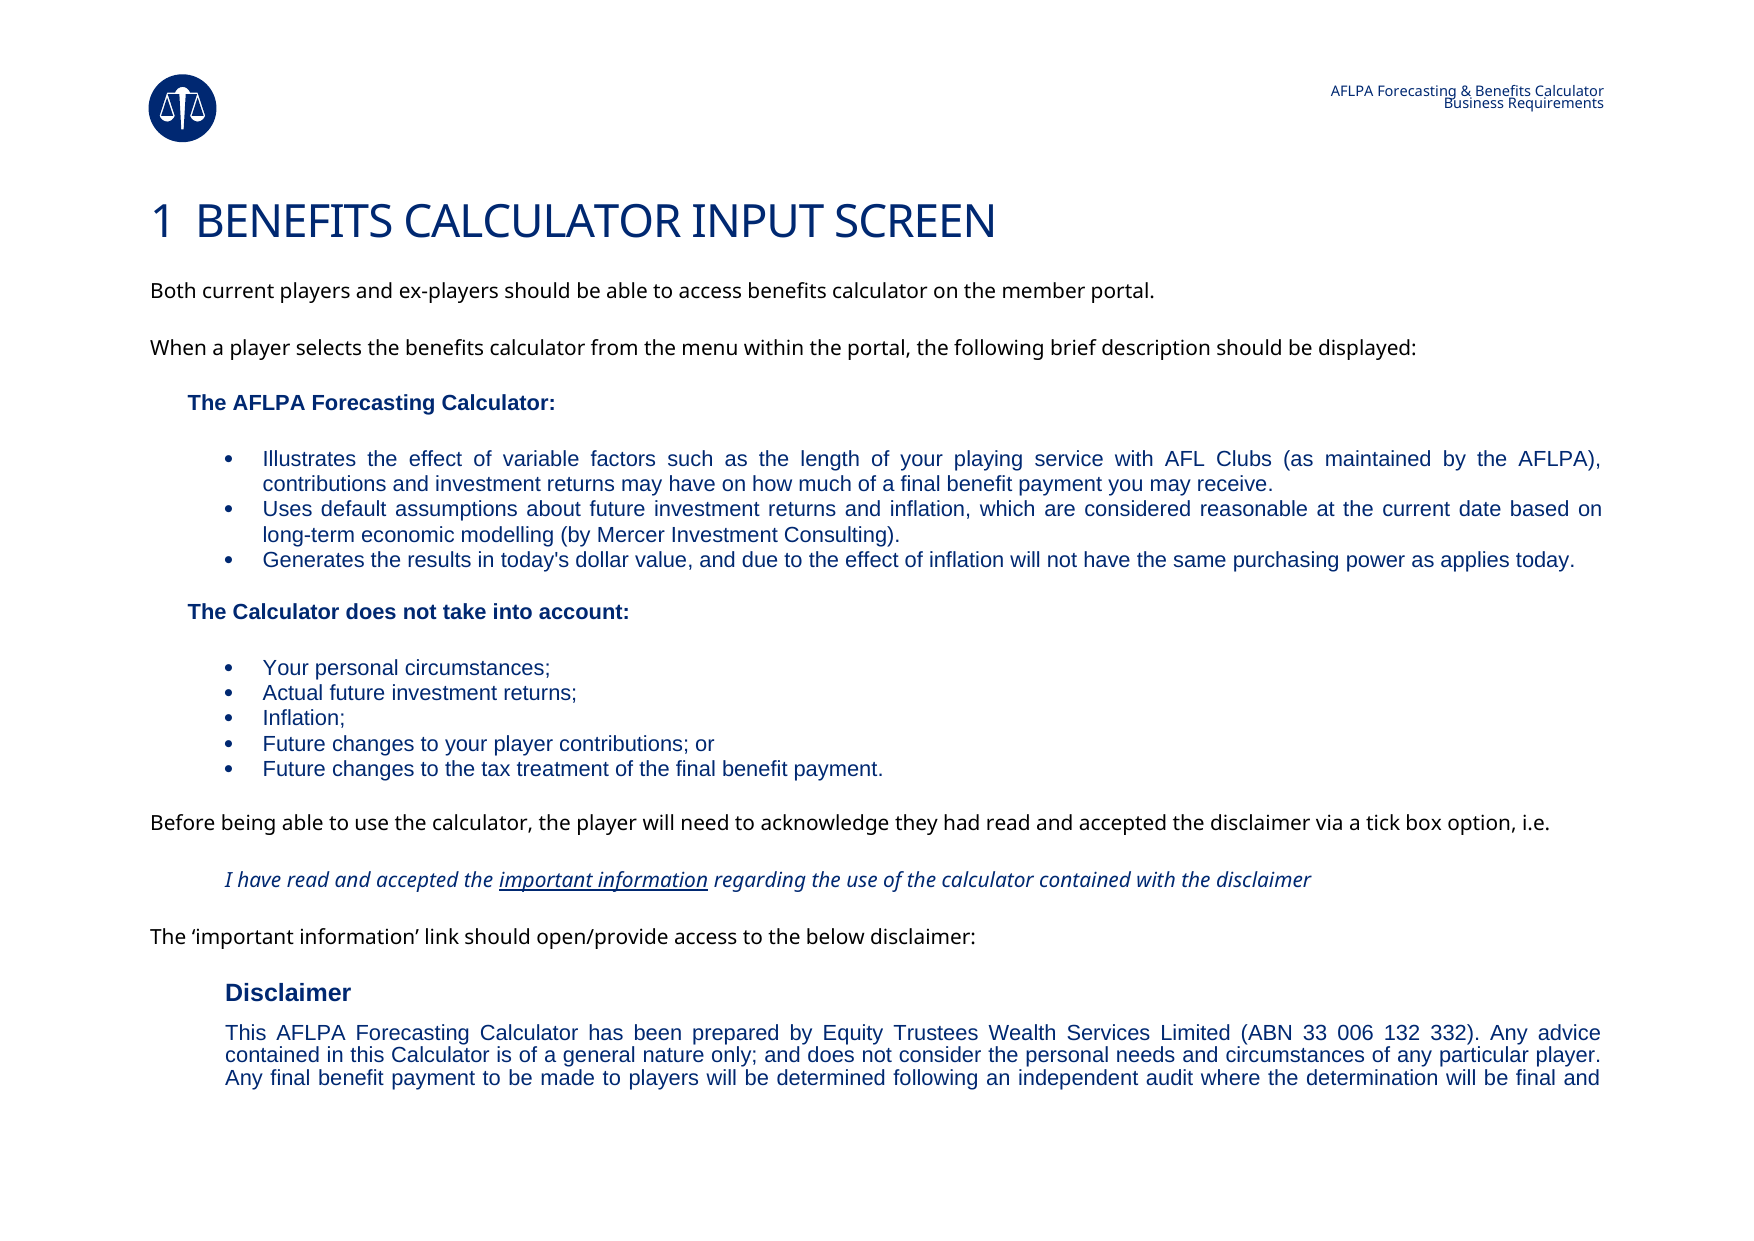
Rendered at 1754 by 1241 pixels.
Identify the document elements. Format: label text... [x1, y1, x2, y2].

list Inflation; [225, 705, 1604, 731]
text Both current players and ex-players should be able to access benefits calculator on the member portal. [150, 278, 1604, 304]
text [225, 1022, 1604, 1090]
text I have read and accepted the important information regarding the use of the calculator contained with the disclaimer [150, 867, 1604, 892]
list Future changes to your player contributions; or [225, 731, 1604, 756]
list Actual future investment returns; [225, 680, 1604, 705]
list Generates the results in today's dollar value, and due to the effect of inflation will not have the same purchasing power as applies today. [225, 547, 1604, 572]
subtitle Benefits Calculator Input screen [150, 197, 1604, 247]
list Illustrates the effect of variable factors such as the length of your playing service with AFL Clubs (as maintained by the AFLPA), contributions and investment returns may have on how much of a final benefit payment you may receive. [225, 446, 1604, 496]
list Your personal circumstances; [225, 655, 1604, 680]
text Disclaimer [225, 980, 1604, 1006]
text The Calculator does not take into account: [187, 601, 1604, 624]
text The ‘important information’ link should open/provide access to the below disclaimer: [150, 924, 1604, 949]
text Before being able to use the calculator, the player will need to acknowledge they had read and accepted the disclaimer via a tick box option, i.e. [150, 810, 1604, 836]
list Uses default assumptions about future investment returns and inflation, which are considered reasonable at the current date based on long-term economic modelling (by Mercer Investment Consulting). [225, 496, 1604, 547]
list Future changes to the tax treatment of the final benefit payment. [225, 756, 1604, 781]
text The AFLPA Forecasting Calculator: [187, 392, 1604, 414]
text When a player selects the benefits calculator from the menu within the portal, the following brief description should be displayed: [150, 335, 1604, 361]
